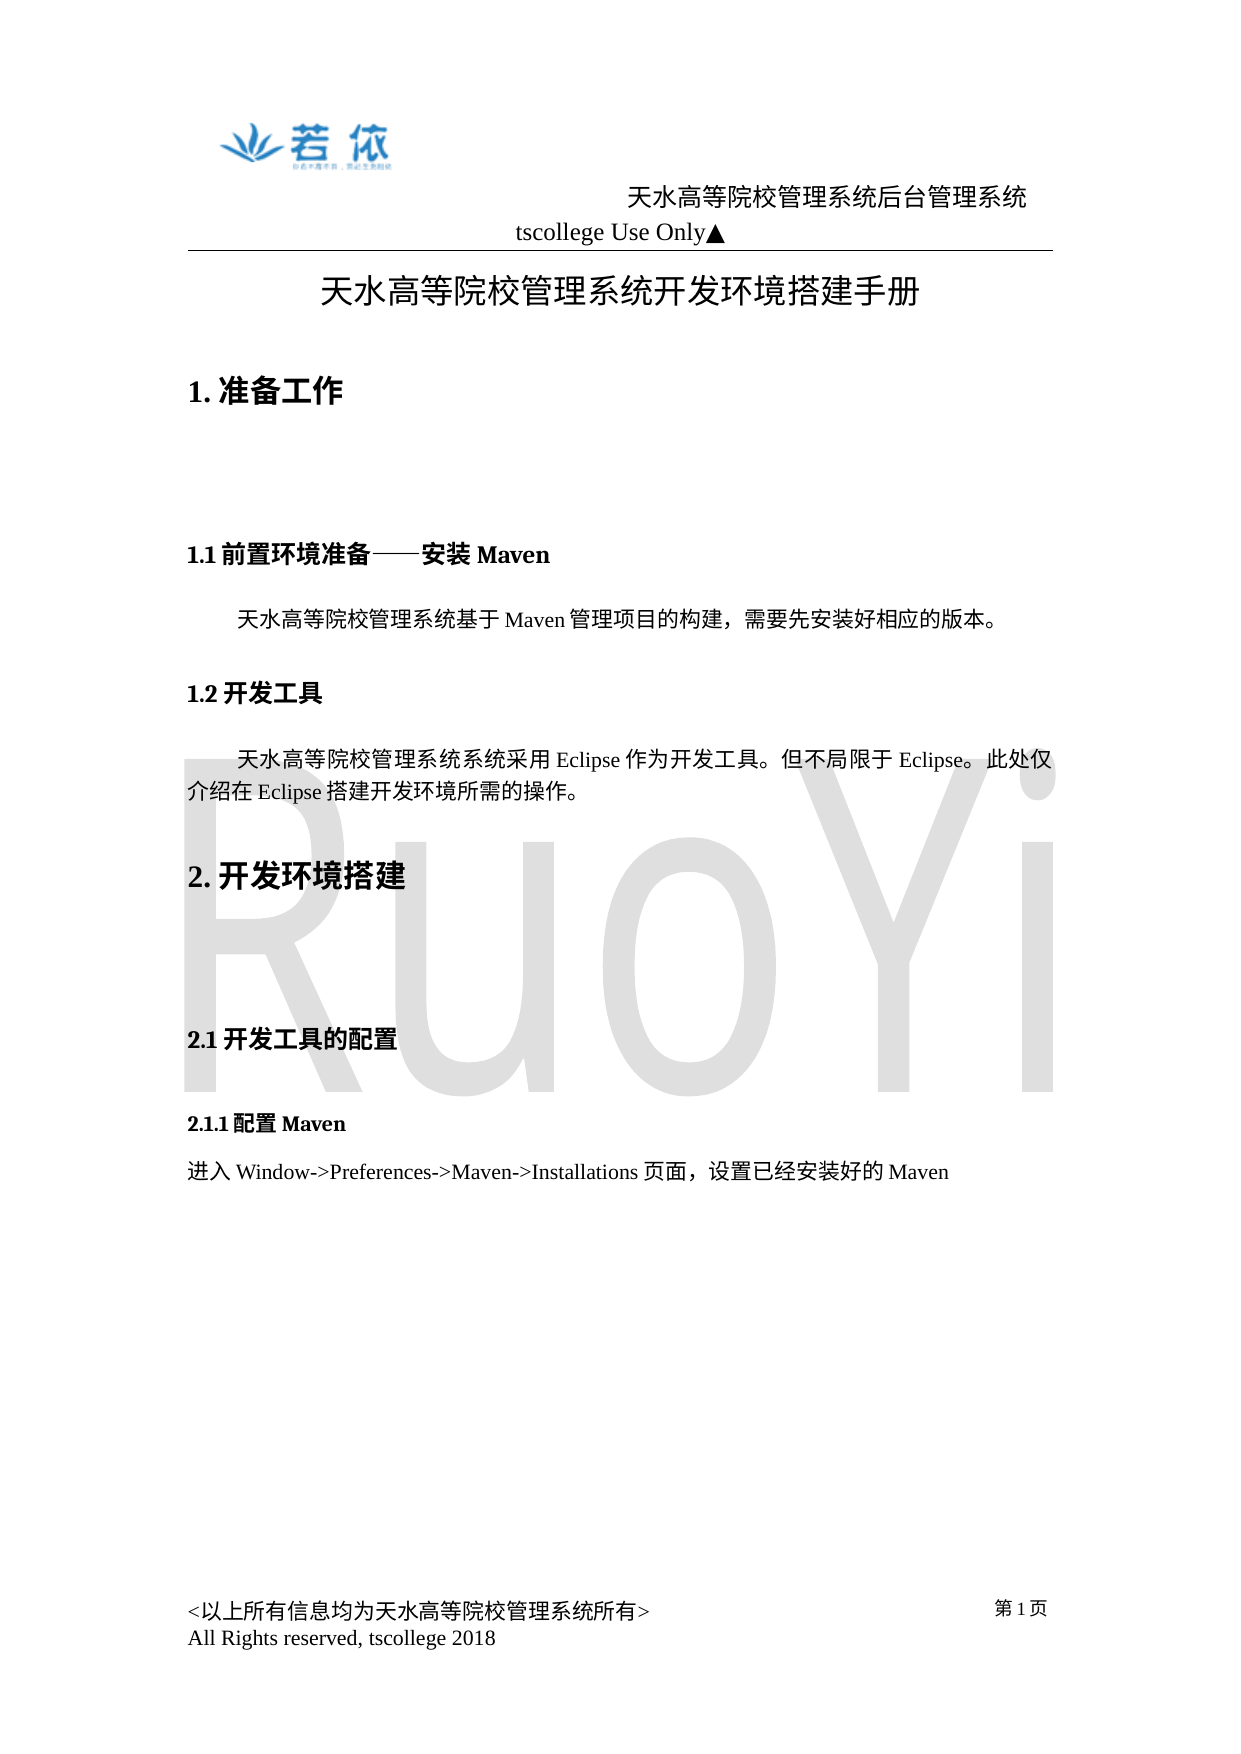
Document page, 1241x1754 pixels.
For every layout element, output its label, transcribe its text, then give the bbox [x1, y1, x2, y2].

subtitle 1.1 前置环境准备——安装Maven [187, 520, 1053, 585]
subtitle 2.1 开发工具的配置 [187, 1005, 1053, 1070]
subtitle 1.2 开发工具 [187, 659, 1053, 724]
picture [213, 88, 403, 207]
text 进入Window->Preferences->Maven->Installations页面，设置已经安装好的Maven [187, 1154, 1053, 1186]
text 天水高等院校管理系统开发环境搭建手册 [187, 256, 1053, 321]
subtitle 1. 准备工作 [187, 357, 1053, 422]
text 天水高等院校管理系统基于Maven管理项目的构建，需要先安装好相应的版本。 [237, 602, 1053, 634]
subtitle 2. 开发环境搭建 [187, 842, 1053, 907]
subtitle 2.1.1 配置Maven [187, 1106, 1053, 1138]
text 天水高等院校管理系统系统采用Eclipse作为开发工具。但不局限于Eclipse。此处仅介绍在Eclipse搭建开发环境所需的操作。 [187, 741, 1053, 806]
